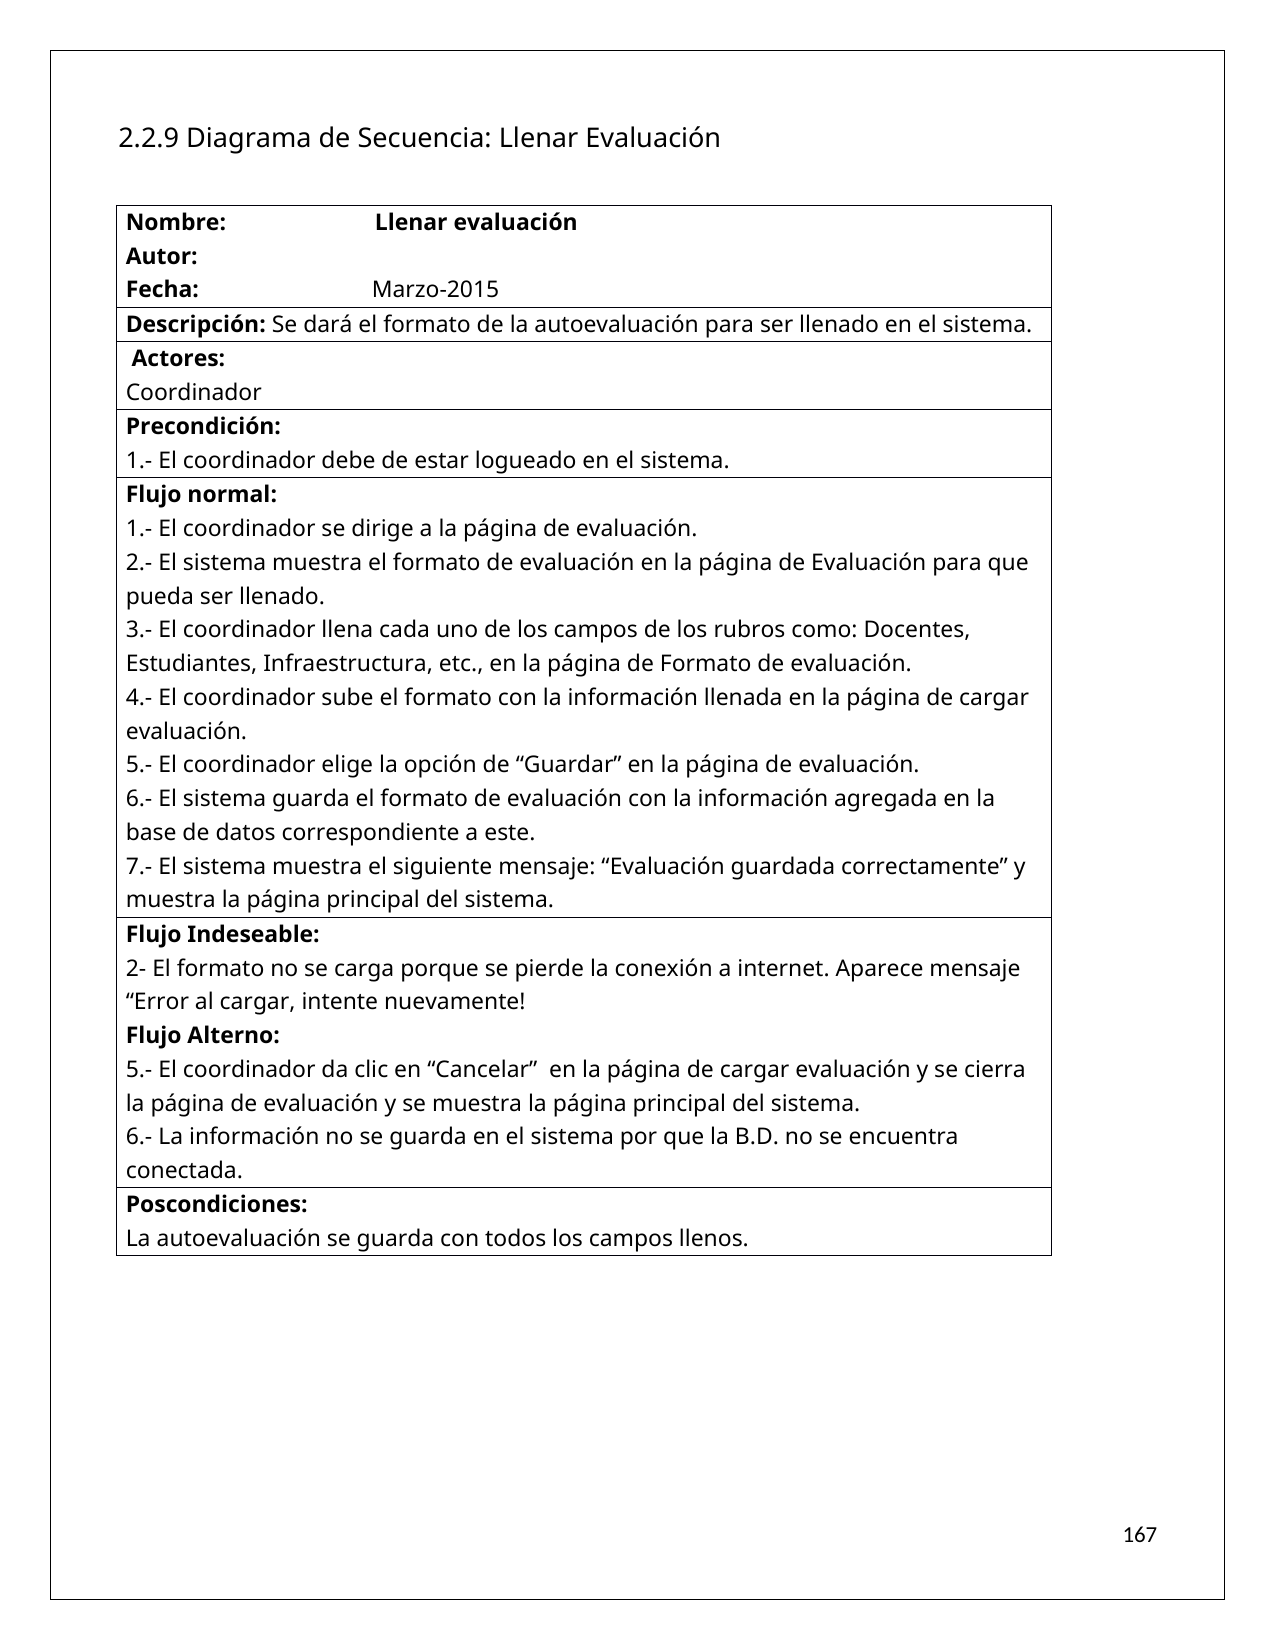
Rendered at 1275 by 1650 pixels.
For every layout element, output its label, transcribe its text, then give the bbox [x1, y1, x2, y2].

table_header Nombre: Llenar evaluación Autor: Fecha: Marzo-2015 [117, 206, 1051, 307]
table_cell Poscondiciones: La autoevaluación se guarda con todos los campos llenos. [117, 1188, 1051, 1255]
table_cell Actores: Coordinador [117, 342, 1051, 409]
subtitle 2.2.9 Diagrama de Secuencia: Llenar Evaluación [118, 118, 1157, 155]
table_cell Descripción: Se dará el formato de la autoevaluación para ser llenado en el sistema. [117, 308, 1051, 341]
table_cell Precondición: 1.- El coordinador debe de estar logueado en el sistema. [117, 410, 1051, 477]
table_cell Flujo normal: 1.- El coordinador se dirige a la página de evaluación. 2.- El sistema muestra el formato de evaluación en la página de Evaluación para que pueda ser llenado. 3.- El coordinador llena cada uno de los campos de los rubros como: Docentes, Estudiantes, Infraestructura, etc., en la página de Formato de evaluación. 4.- El coordinador sube el formato con la información llenada en la página de cargar evaluación. 5.- El coordinador elige la opción de “Guardar” en la página de evaluación. 6.- El sistema guarda el formato de evaluación con la información agregada en la base de datos correspondiente a este. 7.- El sistema muestra el siguiente mensaje: “Evaluación guardada correctamente” y muestra la página principal del sistema. [117, 478, 1051, 917]
table_cell Flujo Indeseable: 2- El formato no se carga porque se pierde la conexión a internet. Aparece mensaje “Error al cargar, intente nuevamente! Flujo Alterno: 5.- El coordinador da clic en “Cancelar” en la página de cargar evaluación y se cierra la página de evaluación y se muestra la página principal del sistema. 6.- La información no se guarda en el sistema por que la B.D. no se encuentra conectada. [117, 918, 1051, 1187]
